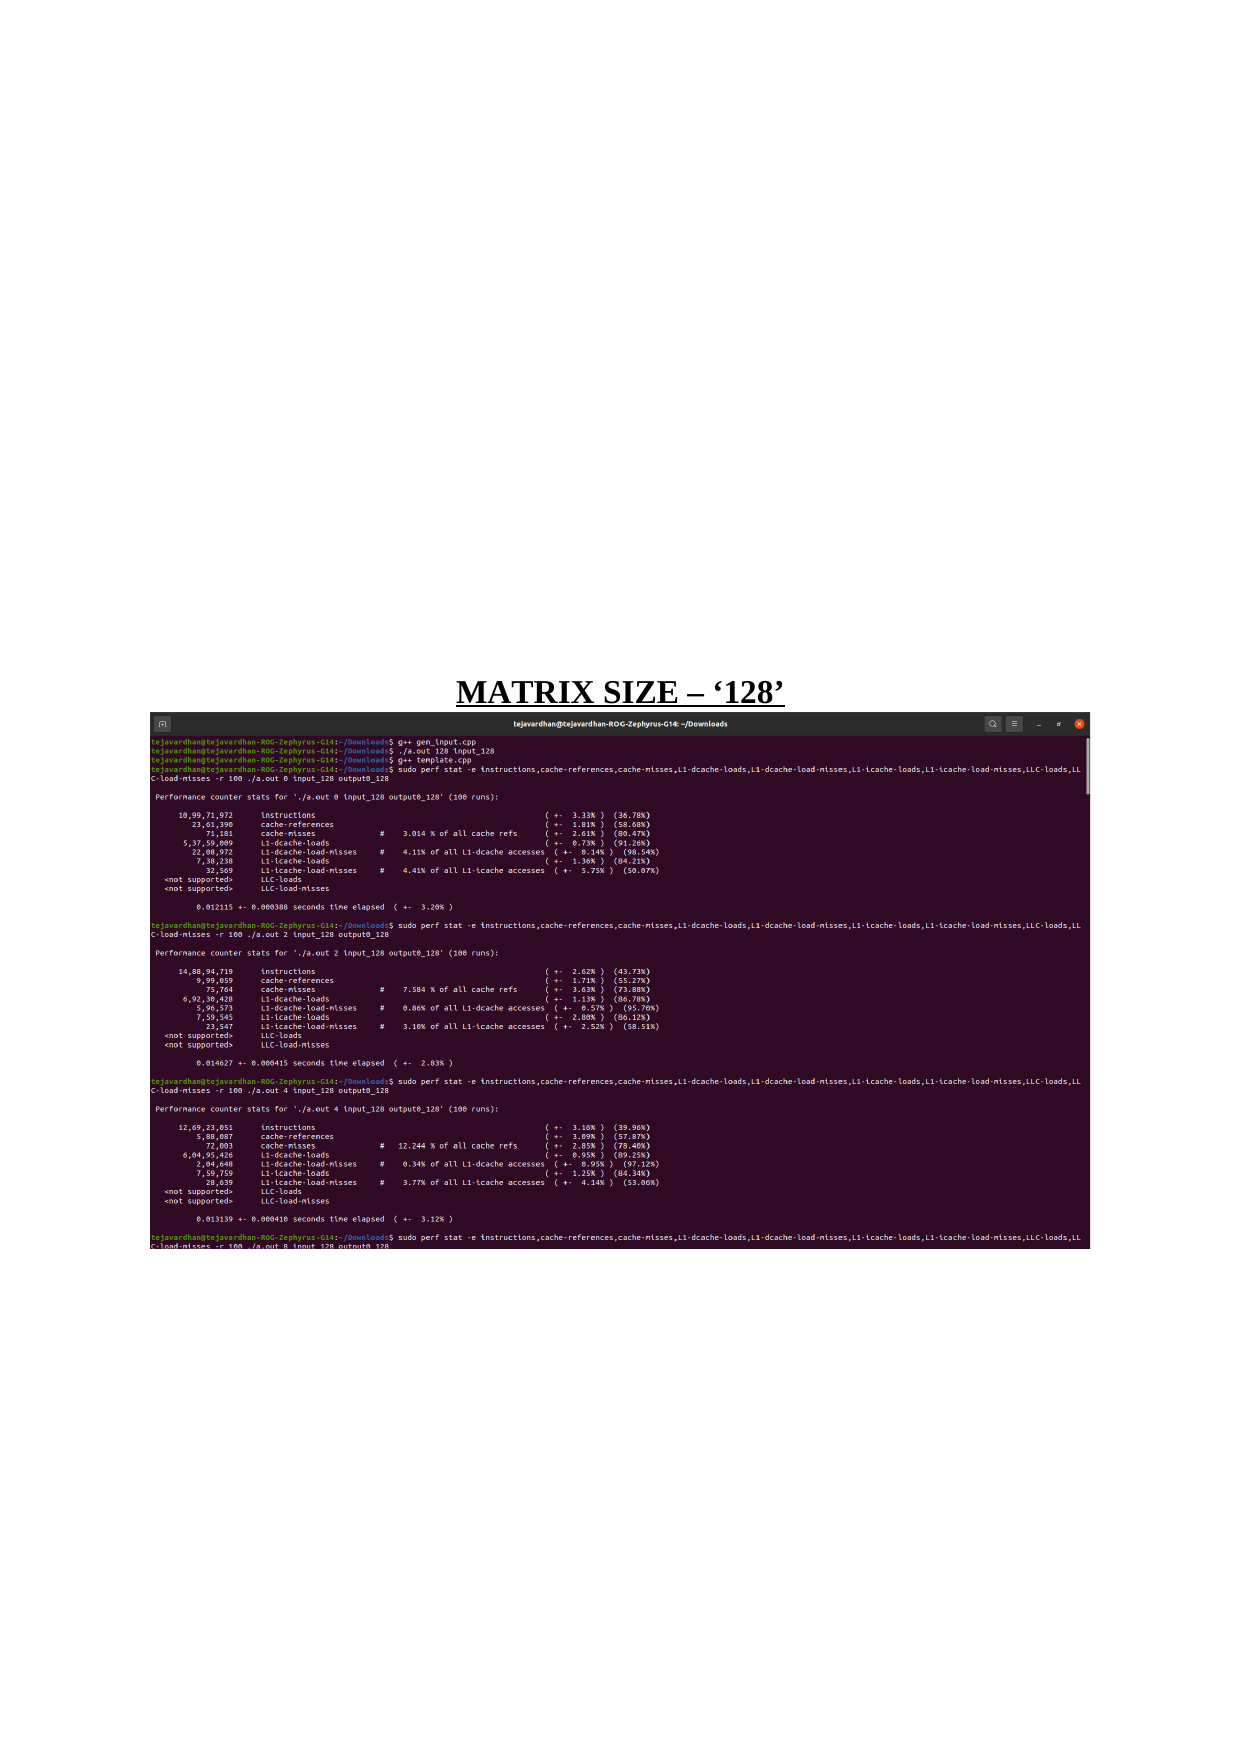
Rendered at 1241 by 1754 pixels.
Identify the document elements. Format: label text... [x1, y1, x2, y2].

picture [150, 712, 1091, 1249]
text MATRIX SIZE – ‘128’ [150, 672, 1090, 712]
